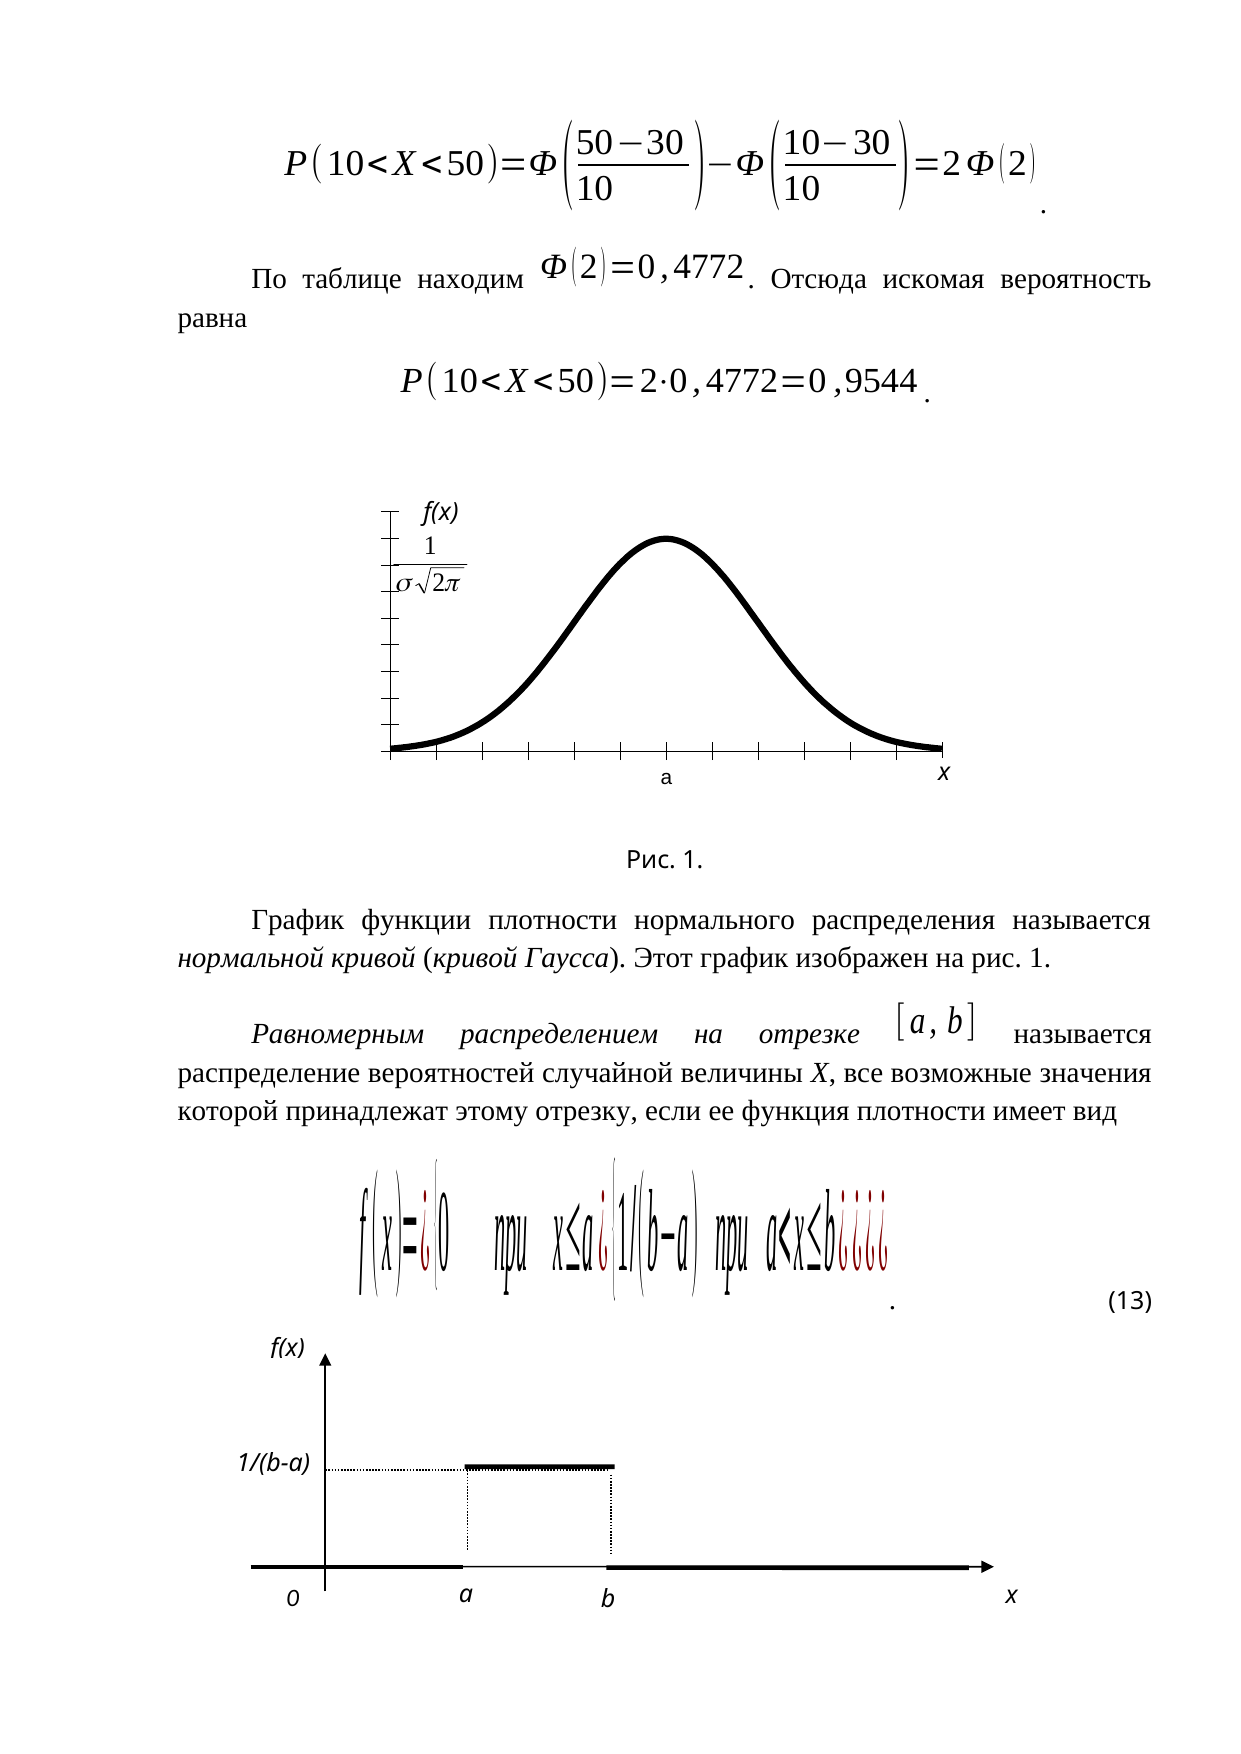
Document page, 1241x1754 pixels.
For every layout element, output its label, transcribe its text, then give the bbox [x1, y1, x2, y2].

text Рис. 1. [177, 842, 1152, 876]
text . [177, 359, 1152, 408]
text . [177, 118, 1152, 219]
subtitle . (13) [177, 1153, 1152, 1316]
text Равномерным распределением на отрезке называется распределение вероятностей случайной величины Х, все возможные значения которой принадлежат этому отрезку, если ее функция плотности имеет вид [177, 1000, 1152, 1127]
text По таблице находим . Отсюда искомая вероятность равна [177, 245, 1152, 334]
text График функции плотности нормального распределения называется нормальной кривой (кривой Гаусса). Этот график изображен на рис. 1. [177, 902, 1152, 974]
